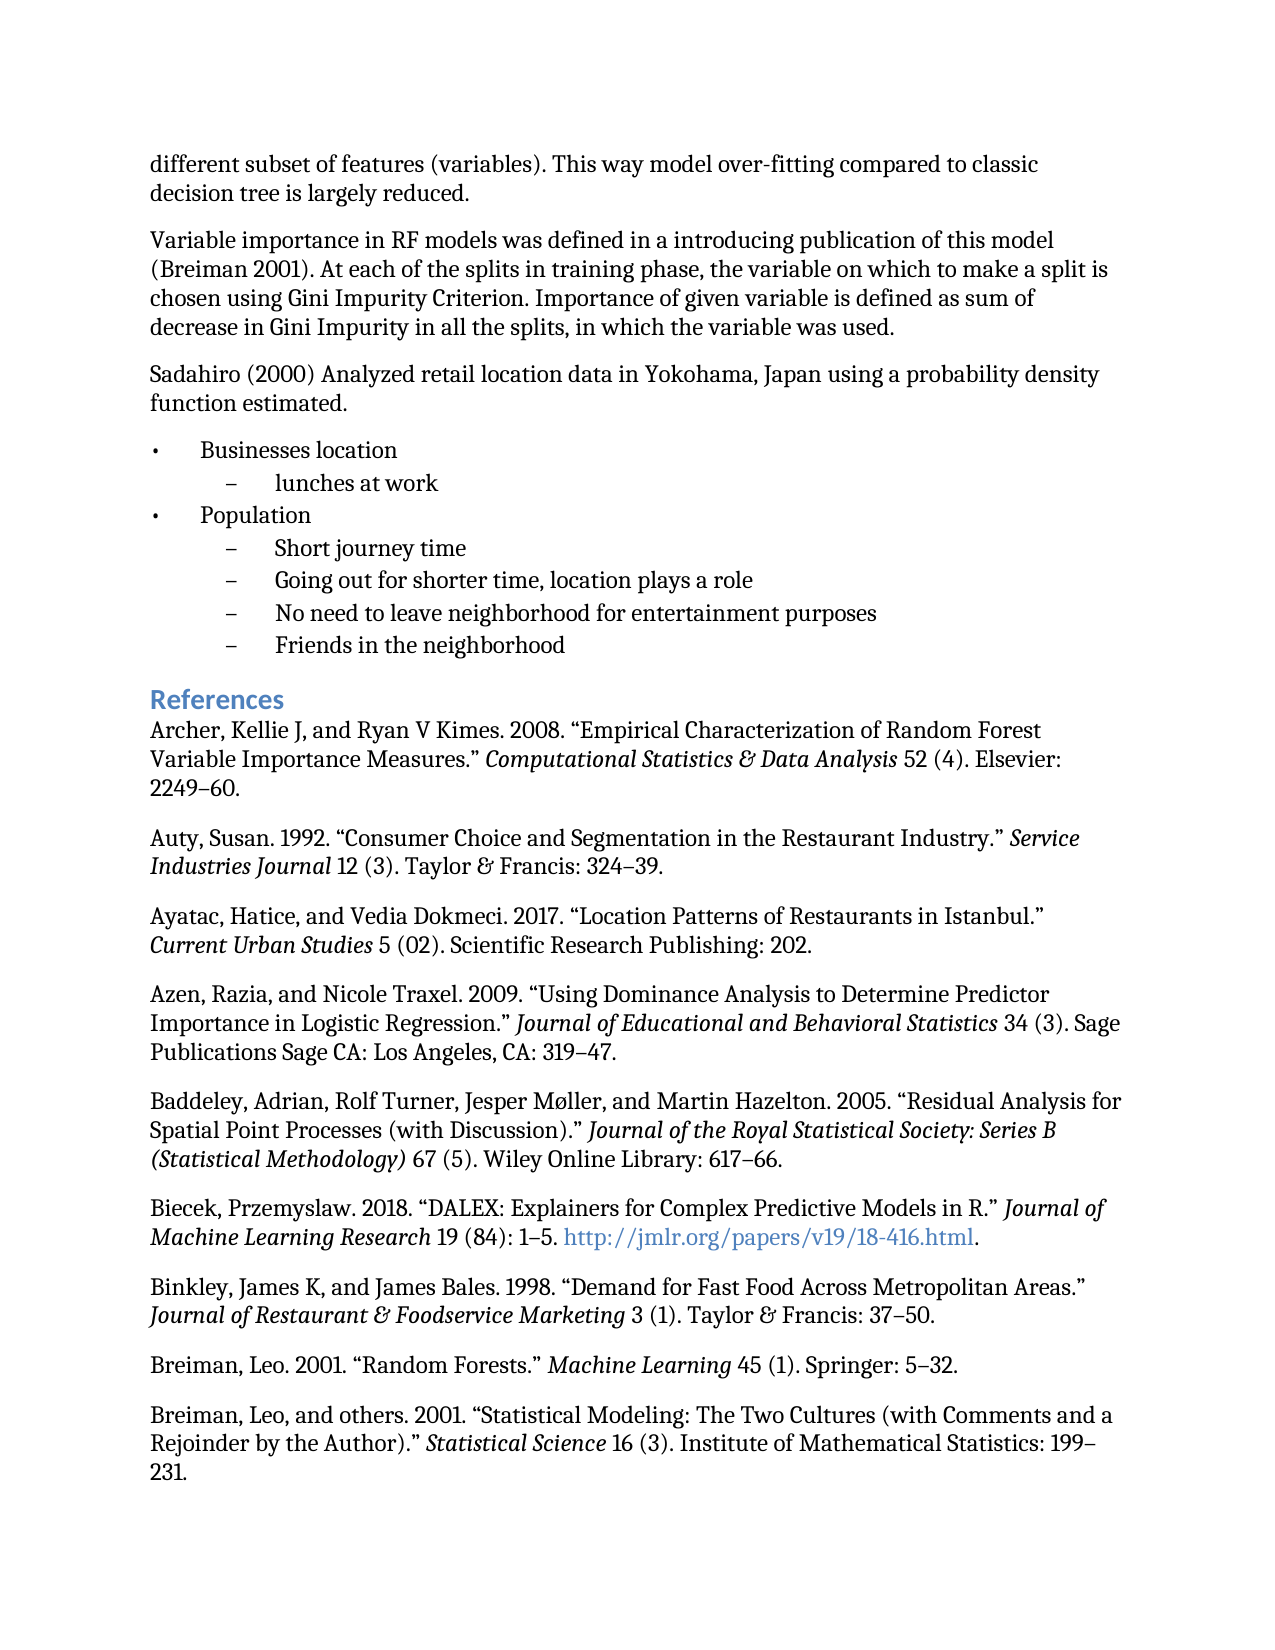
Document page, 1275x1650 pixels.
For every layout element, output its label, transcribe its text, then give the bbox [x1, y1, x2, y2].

text Variable importance in RF models was defined in a introducing publication of this model (Breiman 2001). At each of the splits in training phase, the variable on which to make a split is chosen using Gini Impurity Criterion. Importance of given variable is defined as sum of decrease in Gini Impurity in all the splits, in which the variable was used. [150, 226, 1125, 341]
text Biecek, Przemyslaw. 2018. “DALEX: Explainers for Complex Predictive Models in R.” Journal of Machine Learning Research 19 (84): 1–5. http://jmlr.org/papers/v19/18-416.html. [150, 1194, 1125, 1252]
text Sadahiro (2000) Analyzed retail location data in Yokohama, Japan using a probability density function estimated. [150, 360, 1125, 417]
text Ayatac, Hatice, and Vedia Dokmeci. 2017. “Location Patterns of Restaurants in Istanbul.” Current Urban Studies 5 (02). Scientific Research Publishing: 202. [150, 902, 1125, 959]
list Going out for shorter time, location plays a role [225, 566, 1125, 595]
list Businesses location [150, 436, 1125, 465]
text Breiman, Leo, and others. 2001. “Statistical Modeling: The Two Cultures (with Comments and a Rejoinder by the Author).” Statistical Science 16 (3). Institute of Mathematical Statistics: 199–231. [150, 1401, 1125, 1487]
text Binkley, James K, and James Bales. 1998. “Demand for Fast Food Across Metropolitan Areas.” Journal of Restaurant & Foodservice Marketing 3 (1). Taylor & Francis: 37–50. [150, 1273, 1125, 1330]
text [150, 150, 1125, 207]
text Breiman, Leo. 2001. “Random Forests.” Machine Learning 45 (1). Springer: 5–32. [150, 1351, 1125, 1380]
list lunches at work [225, 469, 1125, 497]
list No need to leave neighborhood for entertainment purposes [225, 599, 1125, 627]
subtitle References [150, 681, 1125, 716]
text Baddeley, Adrian, Rolf Turner, Jesper Møller, and Martin Hazelton. 2005. “Residual Analysis for Spatial Point Processes (with Discussion).” Journal of the Royal Statistical Society: Series B (Statistical Methodology) 67 (5). Wiley Online Library: 617–66. [150, 1087, 1125, 1173]
text Archer, Kellie J, and Ryan V Kimes. 2008. “Empirical Characterization of Random Forest Variable Importance Measures.” Computational Statistics & Data Analysis 52 (4). Elsevier: 2249–60. [150, 716, 1125, 803]
text Auty, Susan. 1992. “Consumer Choice and Segmentation in the Restaurant Industry.” Service Industries Journal 12 (3). Taylor & Francis: 324–39. [150, 823, 1125, 881]
list Friends in the neighborhood [225, 631, 1125, 660]
text Azen, Razia, and Nicole Traxel. 2009. “Using Dominance Analysis to Determine Predictor Importance in Logistic Regression.” Journal of Educational and Behavioral Statistics 34 (3). Sage Publications Sage CA: Los Angeles, CA: 319–47. [150, 980, 1125, 1066]
list Population [150, 501, 1125, 530]
list Short journey time [225, 534, 1125, 562]
